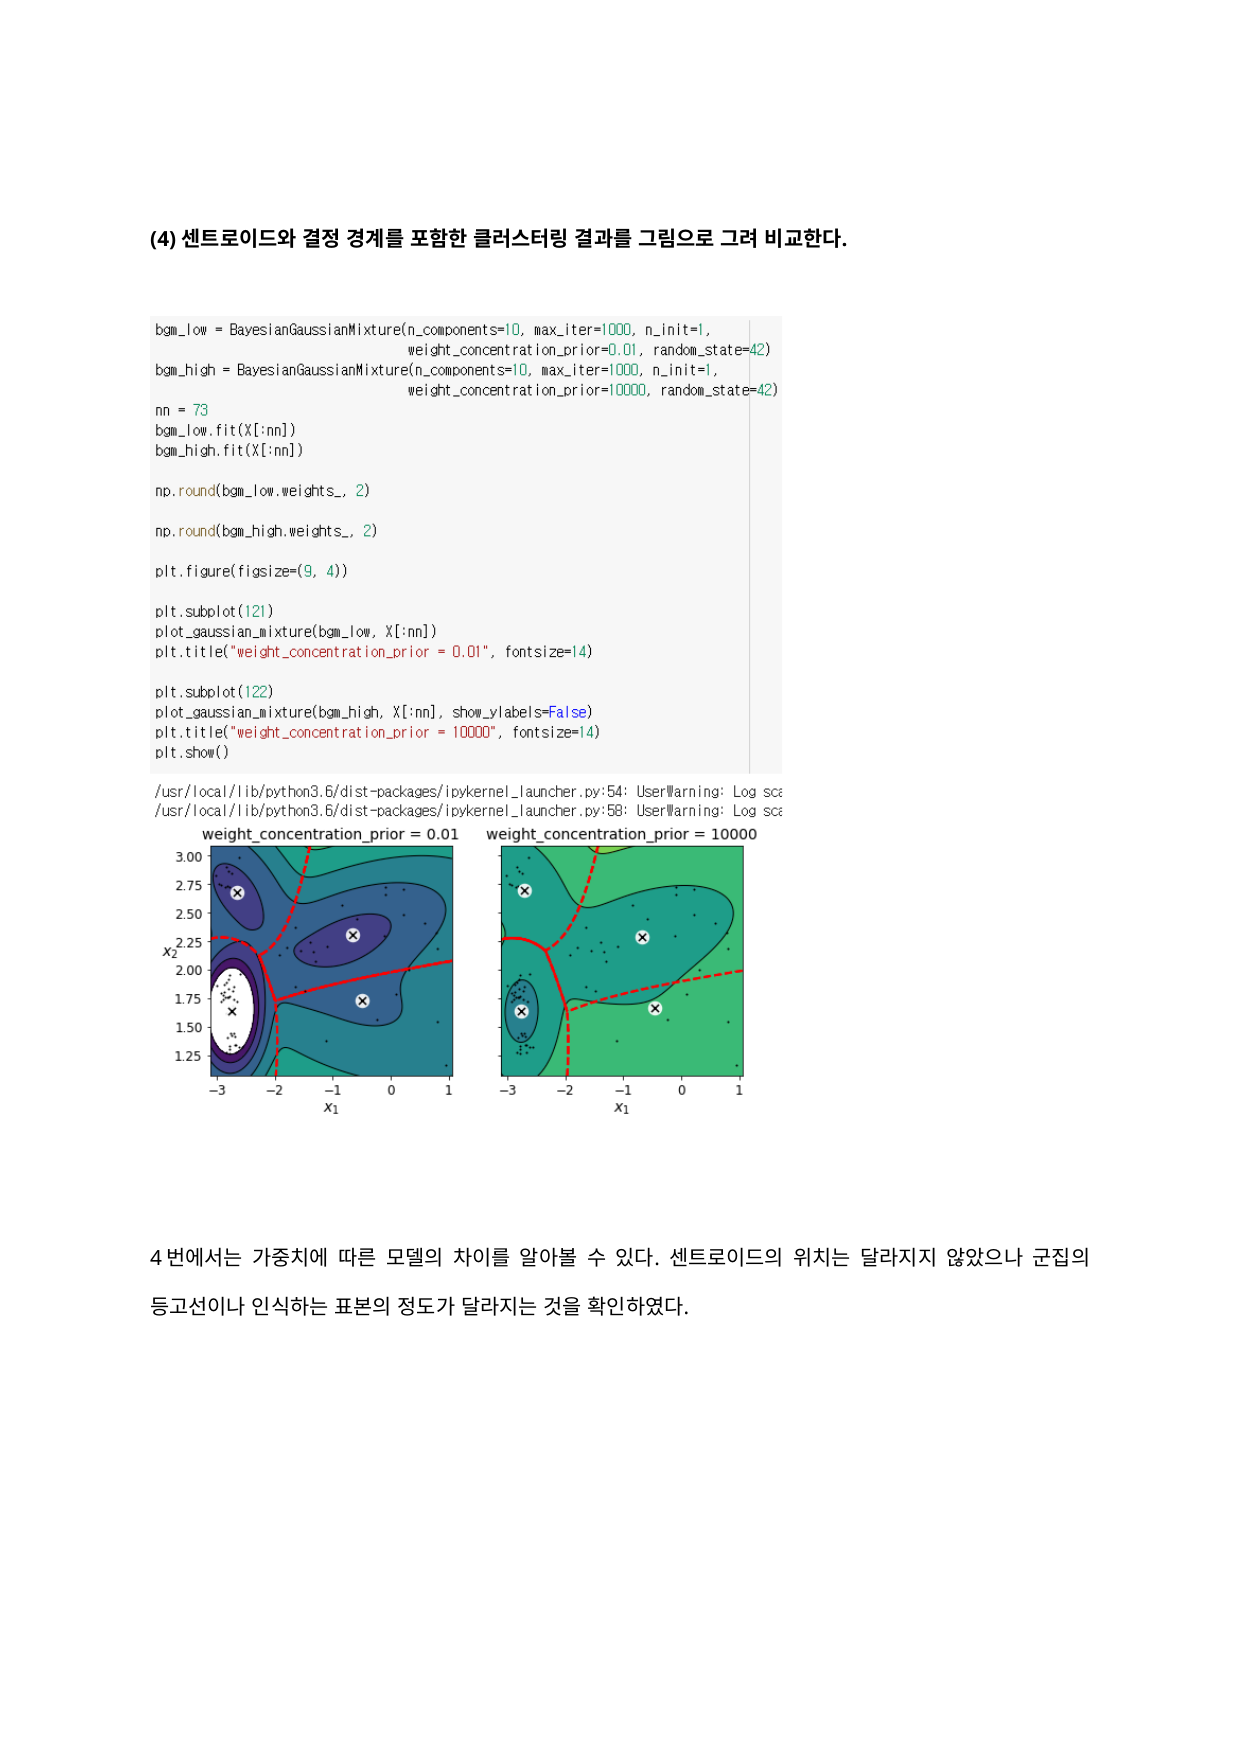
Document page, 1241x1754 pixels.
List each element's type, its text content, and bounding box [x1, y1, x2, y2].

picture [150, 316, 783, 1117]
text 4번에서는 가중치에 따른 모델의 차이를 알아볼 수 있다. 센트로이드의 위치는 달라지지 않았으나 군집의 등고선이나 인식하는 표본의 정도가 달라지는 것을 확인하였다. [150, 1242, 1090, 1320]
text (4) 센트로이드와 결정 경계를 포함한 클러스터링 결과를 그림으로 그려 비교한다. [150, 223, 1090, 253]
